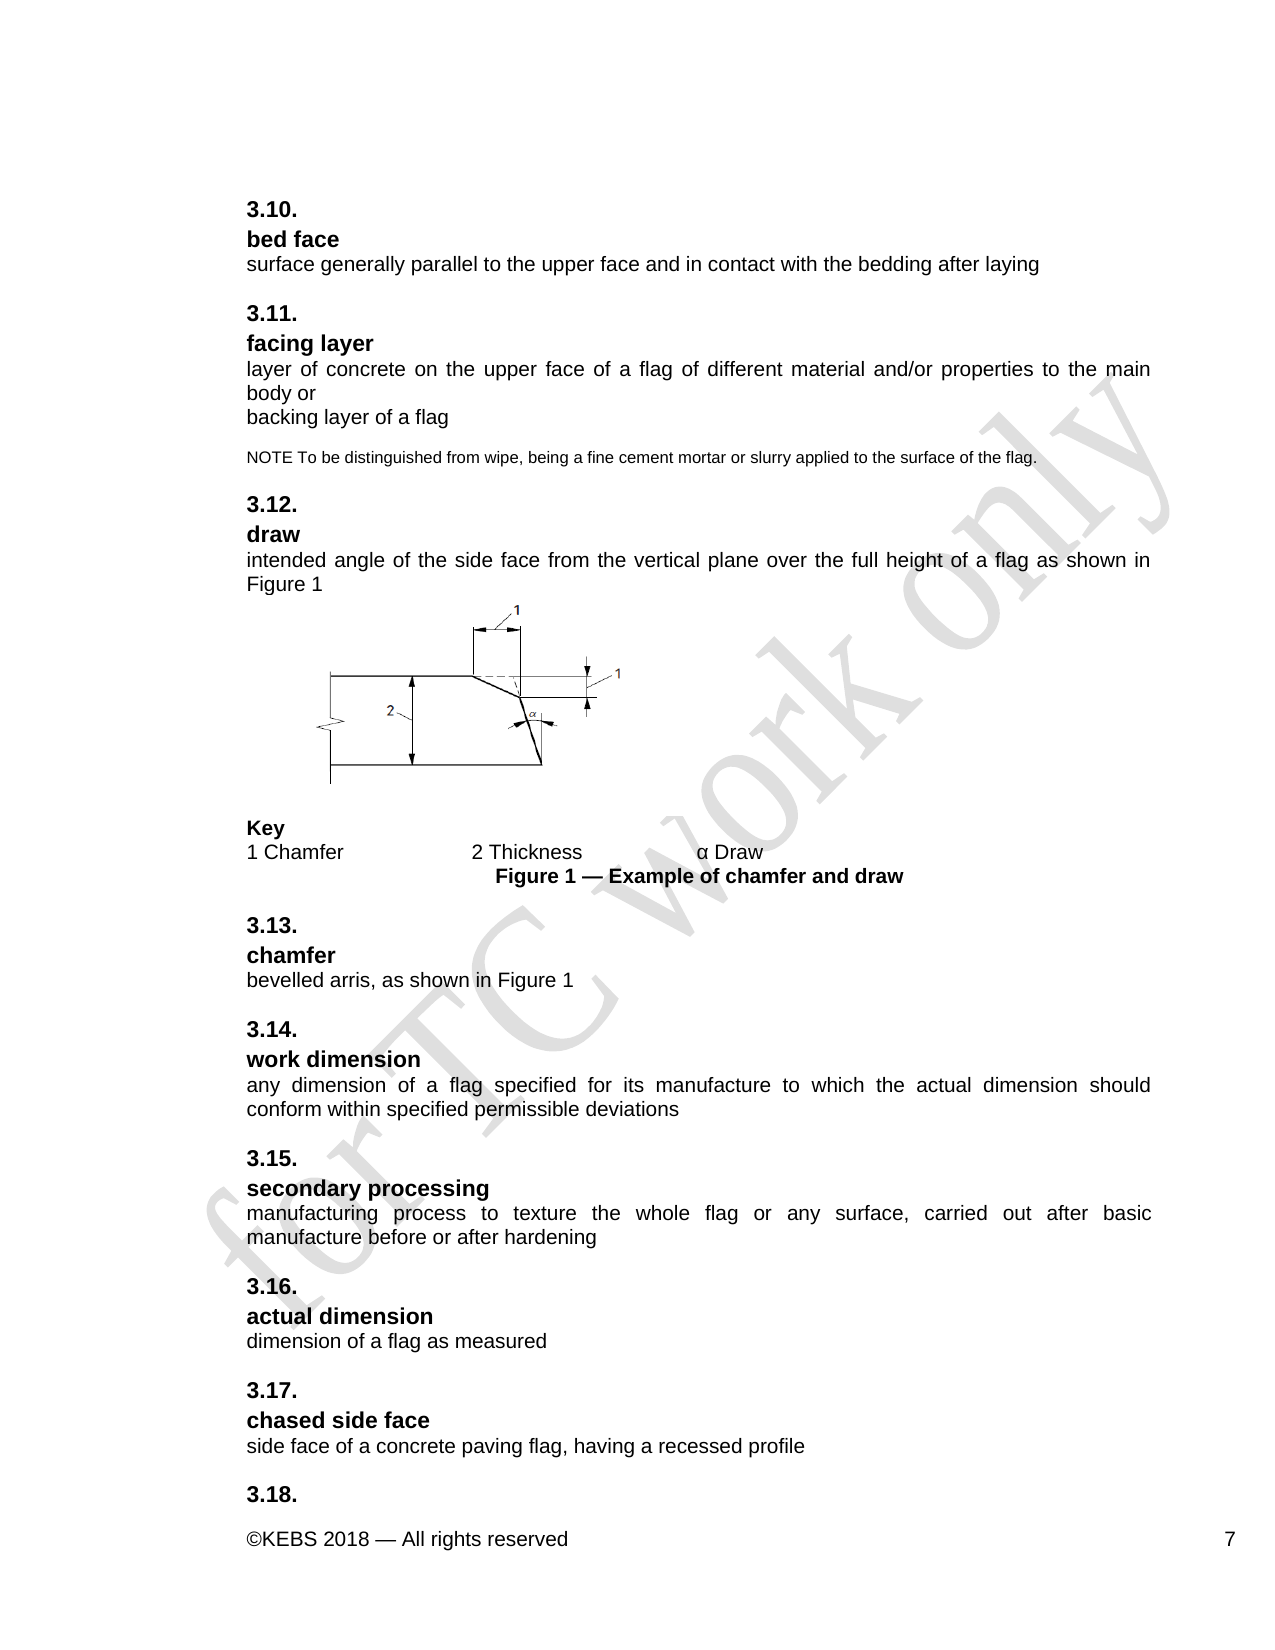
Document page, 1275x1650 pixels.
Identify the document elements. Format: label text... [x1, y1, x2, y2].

text layer of concrete on the upper face of a flag of different material and/or properties to the main body or [246, 357, 1153, 405]
text work dimension [246, 1046, 1153, 1073]
text dimension of a flag as measured [246, 1329, 1153, 1353]
text secondary processing [246, 1174, 1153, 1201]
text manufacturing process to texture the whole flag or any surface, carried out after basic manufacture before or after hardening [246, 1201, 1153, 1249]
text draw [246, 521, 1153, 547]
text actual dimension [246, 1303, 1153, 1329]
text surface generally parallel to the upper face and in contact with the bedding after laying [246, 252, 1153, 276]
text any dimension of a flag specified for its manufacture to which the actual dimension should conform within specified permissible deviations [246, 1073, 1153, 1121]
text bevelled arris, as shown in Figure 1 [246, 968, 1153, 992]
text facing layer [246, 330, 1153, 357]
text Key [246, 816, 1153, 840]
text bed face [246, 226, 1153, 252]
text intended angle of the side face from the vertical plane over the full height of a flag as shown in Figure 1 [246, 547, 1153, 595]
text chased side face [246, 1407, 1153, 1433]
text 1 Chamfer 2 Thickness α Draw [246, 840, 1153, 864]
text backing layer of a flag [246, 405, 1153, 429]
text NOTE To be distinguished from wipe, being a fine cement mortar or slurry applied to the surface of the flag. [246, 448, 1153, 467]
text chamfer [246, 942, 1153, 968]
text side face of a concrete paving flag, having a recessed profile [246, 1433, 1153, 1457]
text Figure 1 — Example of chamfer and draw [246, 864, 1153, 888]
